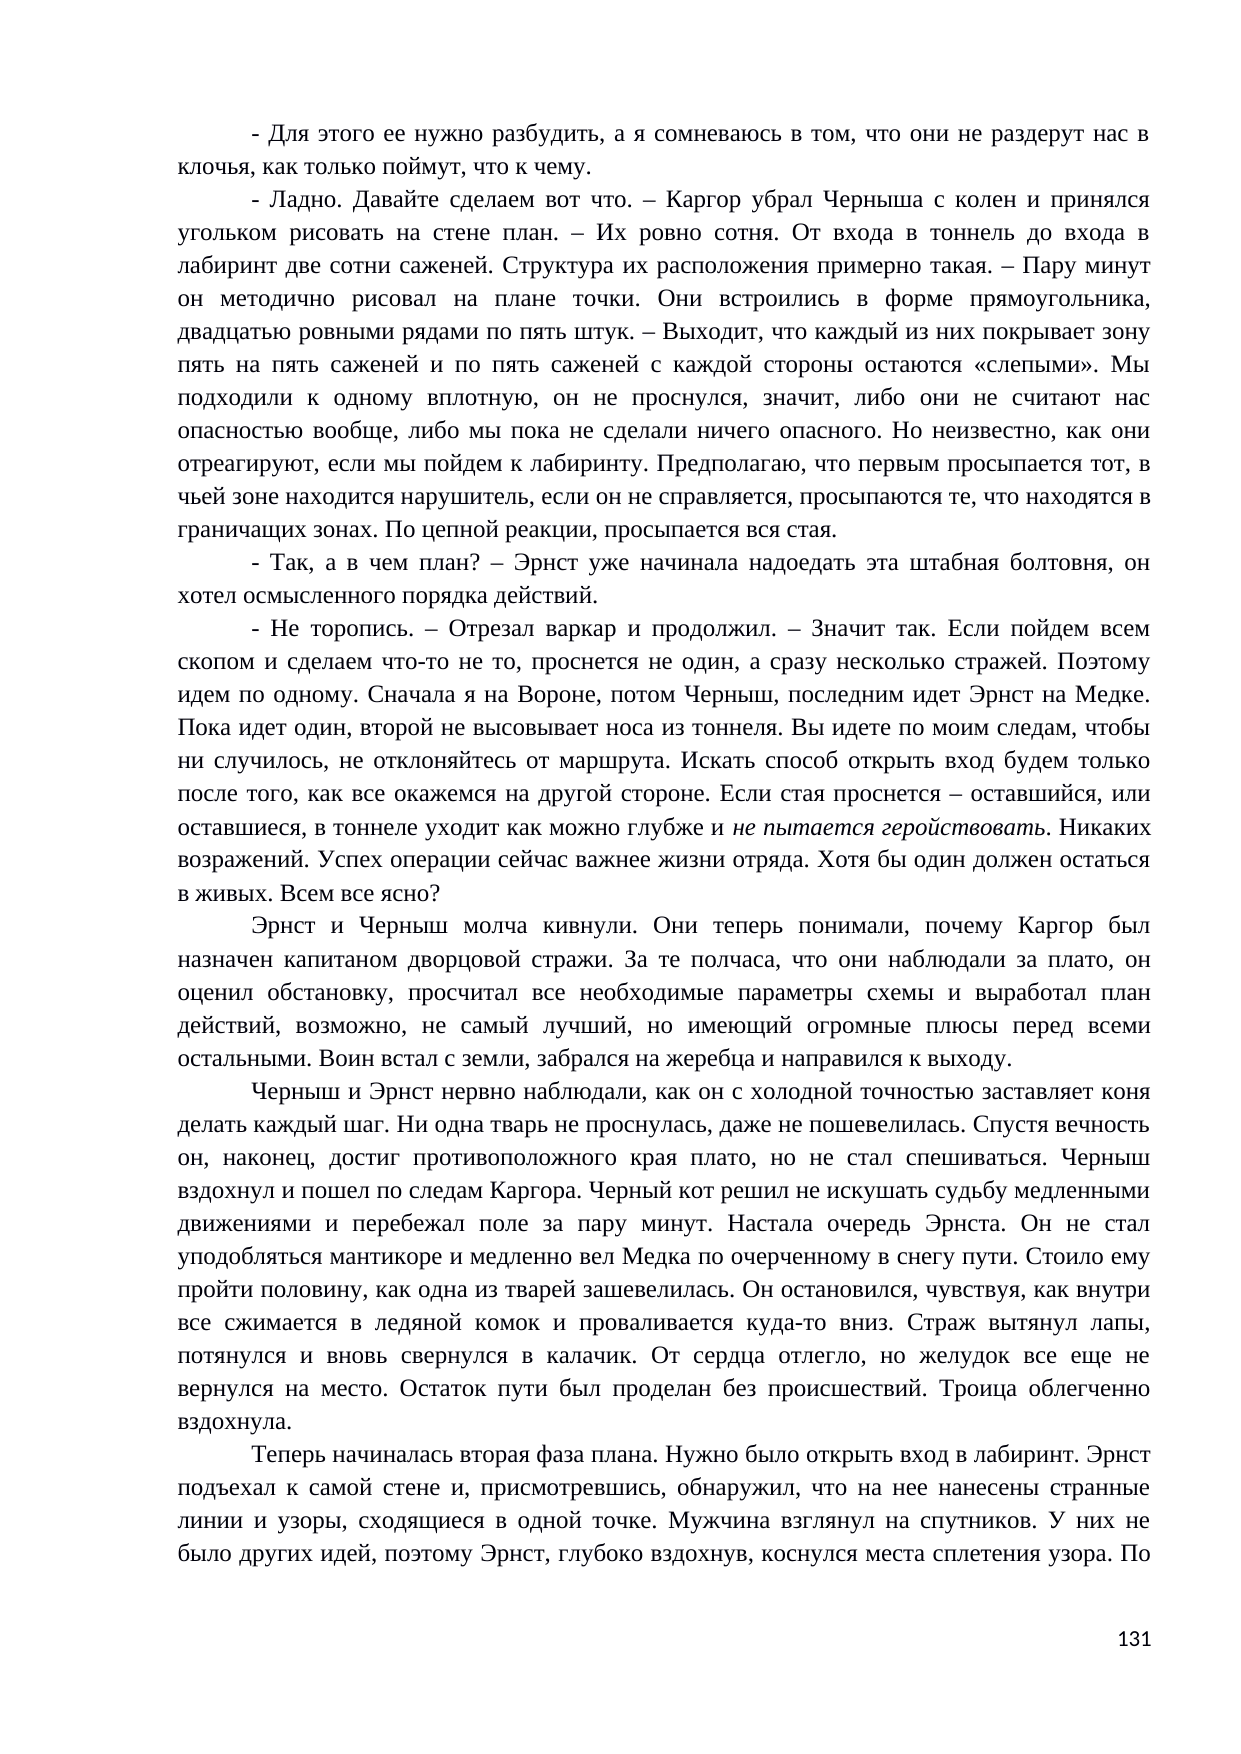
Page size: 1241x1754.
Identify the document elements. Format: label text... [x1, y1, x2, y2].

text - Так, а в чем план? – Эрнст уже начинала надоедать эта штабная болтовня, он хотел осмысленного порядка действий. [177, 547, 1152, 609]
text - Ладно. Давайте сделаем вот что. – Каргор убрал Черныша с колен и принялся угольком рисовать на стене план. – Их ровно сотня. От входа в тоннель до входа в лабиринт две сотни саженей. Структура их расположения примерно такая. – Пару минут он методично рисовал на плане точки. Они встроились в форме прямоугольника, двадцатью ровными рядами по пять штук. – Выходит, что каждый из них покрывает зону пять на пять саженей и по пять саженей с каждой стороны остаются «слепыми». Мы подходили к одному вплотную, он не проснулся, значит, либо они не считают нас опасностью вообще, либо мы пока не сделали ничего опасного. Но неизвестно, как они отреагируют, если мы пойдем к лабиринту. Предполагаю, что первым просыпается тот, в чьей зоне находится нарушитель, если он не справляется, просыпаются те, что находятся в граничащих зонах. По цепной реакции, просыпается вся стая. [177, 184, 1152, 543]
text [177, 1439, 1152, 1567]
text - Для этого ее нужно разбудить, а я сомневаюсь в том, что они не раздерут нас в клочья, как только поймут, что к чему. [177, 118, 1152, 180]
text - Не торопись. – Отрезал варкар и продолжил. – Значит так. Если пойдем всем скопом и сделаем что-то не то, проснется не один, а сразу несколько стражей. Поэтому идем по одному. Сначала я на Вороне, потом Черныш, последним идет Эрнст на Медке. Пока идет один, второй не высовывает носа из тоннеля. Вы идете по моим следам, чтобы ни случилось, не отклоняйтесь от маршрута. Искать способ открыть вход будем только после того, как все окажемся на другой стороне. Если стая проснется – оставшийся, или оставшиеся, в тоннеле уходит как можно глубже и не пытается геройствовать. Никаких возражений. Успех операции сейчас важнее жизни отряда. Хотя бы один должен остаться в живых. Всем все ясно? [177, 613, 1152, 906]
text Эрнст и Черныш молча кивнули. Они теперь понимали, почему Каргор был назначен капитаном дворцовой стражи. За те полчаса, что они наблюдали за плато, он оценил обстановку, просчитал все необходимые параметры схемы и выработал план действий, возможно, не самый лучший, но имеющий огромные плюсы перед всеми остальными. Воин встал с земли, забрался на жеребца и направился к выходу. [177, 911, 1152, 1071]
text Черныш и Эрнст нервно наблюдали, как он с холодной точностью заставляет коня делать каждый шаг. Ни одна тварь не проснулась, даже не пошевелилась. Спустя вечность он, наконец, достиг противоположного края плато, но не стал спешиваться. Черныш вздохнул и пошел по следам Каргора. Черный кот решил не искушать судьбу медленными движениями и перебежал поле за пару минут. Настала очередь Эрнста. Он не стал уподобляться мантикоре и медленно вел Медка по очерченному в снегу пути. Стоило ему пройти половину, как одна из тварей зашевелилась. Он остановился, чувствуя, как внутри все сжимается в ледяной комок и проваливается куда-то вниз. Страж вытянул лапы, потянулся и вновь свернулся в калачик. От сердца отлегло, но желудок все еще не вернулся на место. Остаток пути был проделан без происшествий. Троица облегченно вздохнула. [177, 1076, 1152, 1435]
